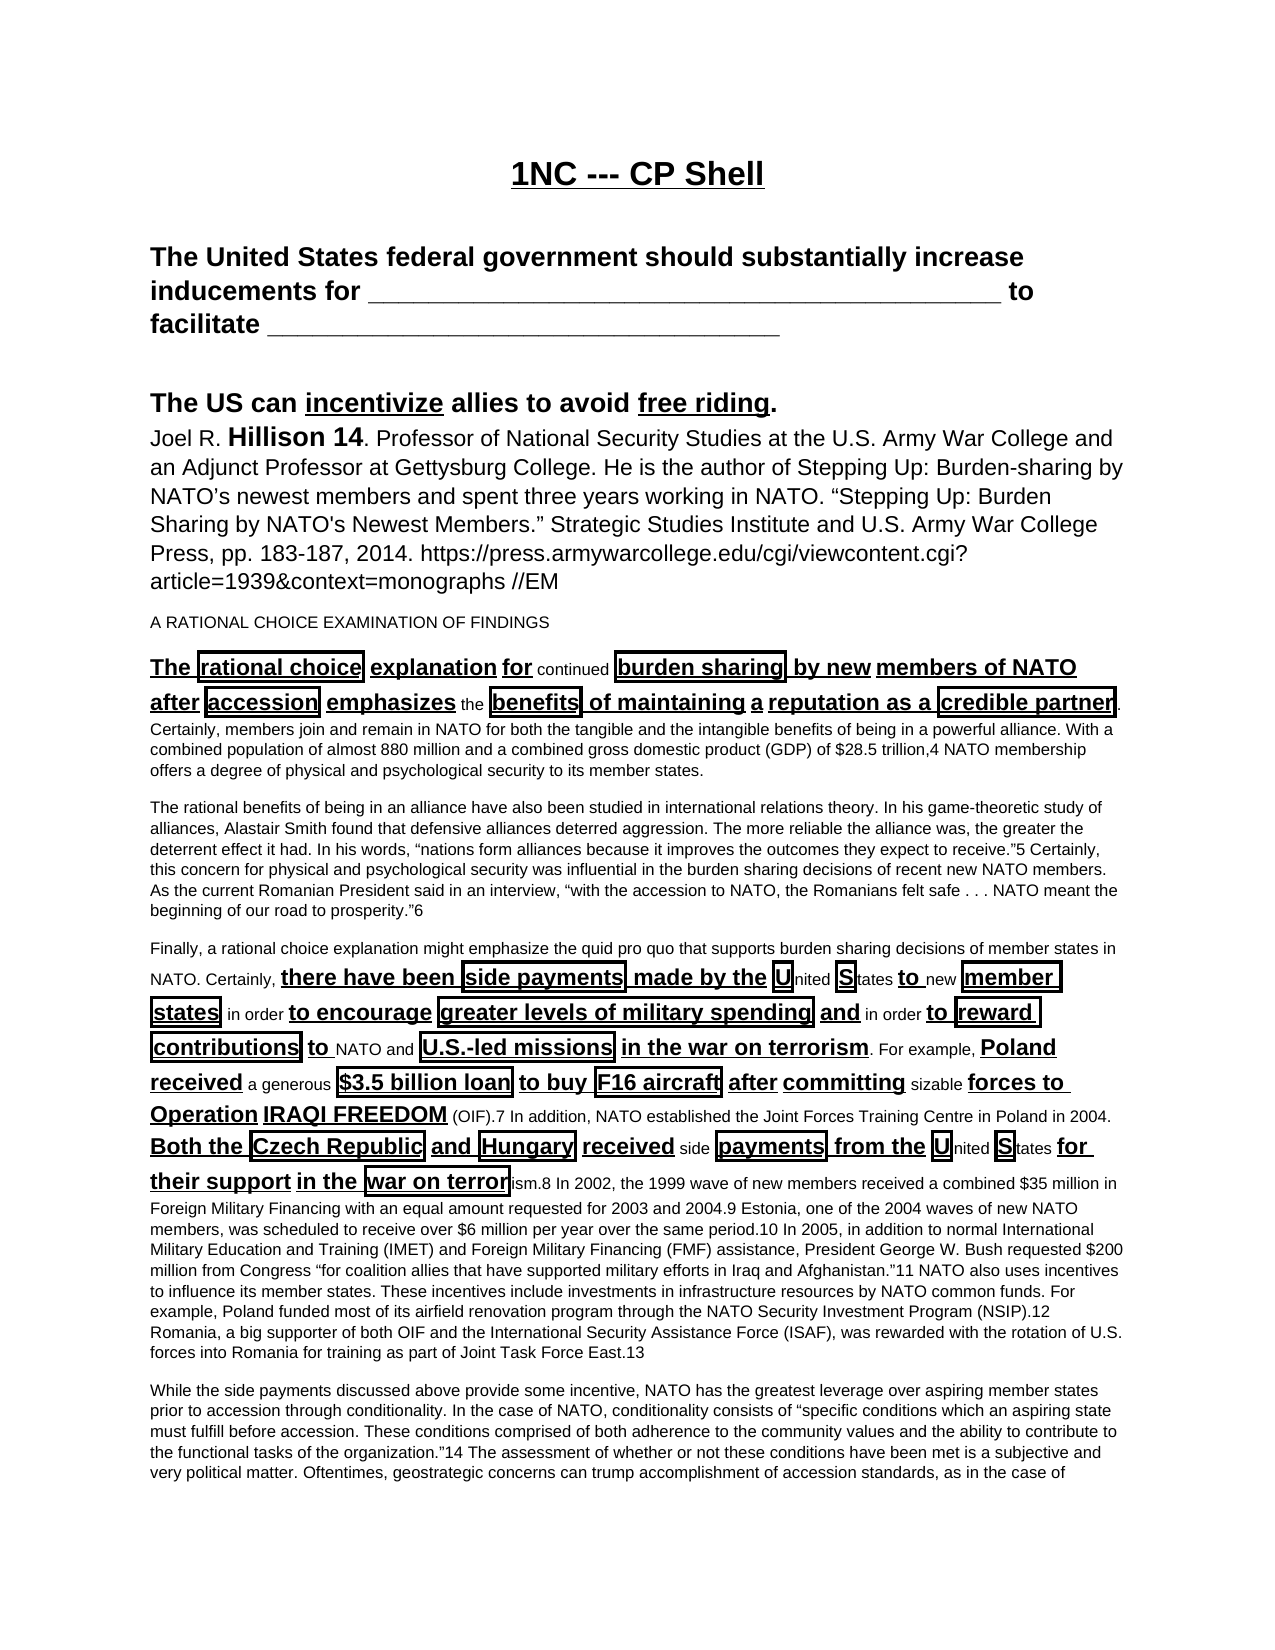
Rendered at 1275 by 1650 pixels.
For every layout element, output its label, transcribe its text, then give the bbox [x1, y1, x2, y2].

subtitle The United States federal government should substantially increase inducements for __________________________________________ to facilitate __________________________________ [150, 241, 1125, 339]
text The rational choice explanation for continued burden sharing by new members of NATO after accession emphasizes the benefits of maintaining a reputation as a credible partner. Certainly, members join and remain in NATO for both the tangible and the intangible benefits of being in a powerful alliance. With a combined population of almost 880 million and a combined gross domestic product (GDP) of $28.5 trillion,4 NATO membership offers a degree of physical and psychological security to its member states. [150, 650, 1125, 780]
text The rational benefits of being in an alliance have also been studied in international relations theory. In his game-theoretic study of alliances, Alastair Smith found that defensive alliances deterred aggression. The more reliable the alliance was, the greater the deterrent effect it had. In his words, “nations form alliances because it improves the outcomes they expect to receive.”5 Certainly, this concern for physical and psychological security was influential in the burden sharing decisions of recent new NATO members. As the current Romanian President said in an interview, “with the accession to NATO, the Romanians felt safe . . . NATO meant the beginning of our road to prosperity.”6 [150, 798, 1125, 920]
subtitle 1NC --- CP Shell [150, 154, 1125, 193]
text A RATIONAL CHOICE EXAMINATION OF FINDINGS [150, 613, 1125, 632]
subtitle The US can incentivize allies to avoid free riding. [150, 387, 1125, 418]
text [150, 1381, 1125, 1482]
text Joel R. Hillison 14. Professor of National Security Studies at the U.S. Army War College and an Adjunct Professor at Gettysburg College. He is the author of Stepping Up: Burden-sharing by NATO’s newest members and spent three years working in NATO. “Stepping Up: Burden Sharing by NATO's Newest Members.” Strategic Studies Institute and U.S. Army War College Press, pp. 183-187, 2014. https://press.armywarcollege.edu/cgi/viewcontent.cgi?article=1939&context=monographs //EM [150, 421, 1125, 594]
text Finally, a rational choice explanation might emphasize the quid pro quo that supports burden sharing decisions of member states in NATO. Certainly, there have been side payments made by the United States to new member states in order to encourage greater levels of military spending and in order to reward contributions to NATO and U.S.-led missions in the war on terrorism. For example, Poland received a generous $3.5 billion loan to buy F16 aircraft after committing sizable forces to Operation IRAQI FREEDOM (OIF).7 In addition, NATO established the Joint Forces Training Centre in Poland in 2004. Both the Czech Republic and Hungary received side payments from the United States for their support in the war on terrorism.8 In 2002, the 1999 wave of new members received a combined $35 million in Foreign Military Financing with an equal amount requested for 2003 and 2004.9 Estonia, one of the 2004 waves of new NATO members, was scheduled to receive over $6 million per year over the same period.10 In 2005, in addition to normal International Military Education and Training (IMET) and Foreign Military Financing (FMF) assistance, President George W. Bush requested $200 million from Congress “for coalition allies that have supported military efforts in Iraq and Afghanistan.”11 NATO also uses incentives to influence its member states. These incentives include investments in infrastructure resources by NATO common funds. For example, Poland funded most of its airfield renovation program through the NATO Security Investment Program (NSIP).12 Romania, a big supporter of both OIF and the International Security Assistance Force (ISAF), was rewarded with the rotation of U.S. forces into Romania for training as part of Joint Task Force East.13 [150, 938, 1125, 1362]
